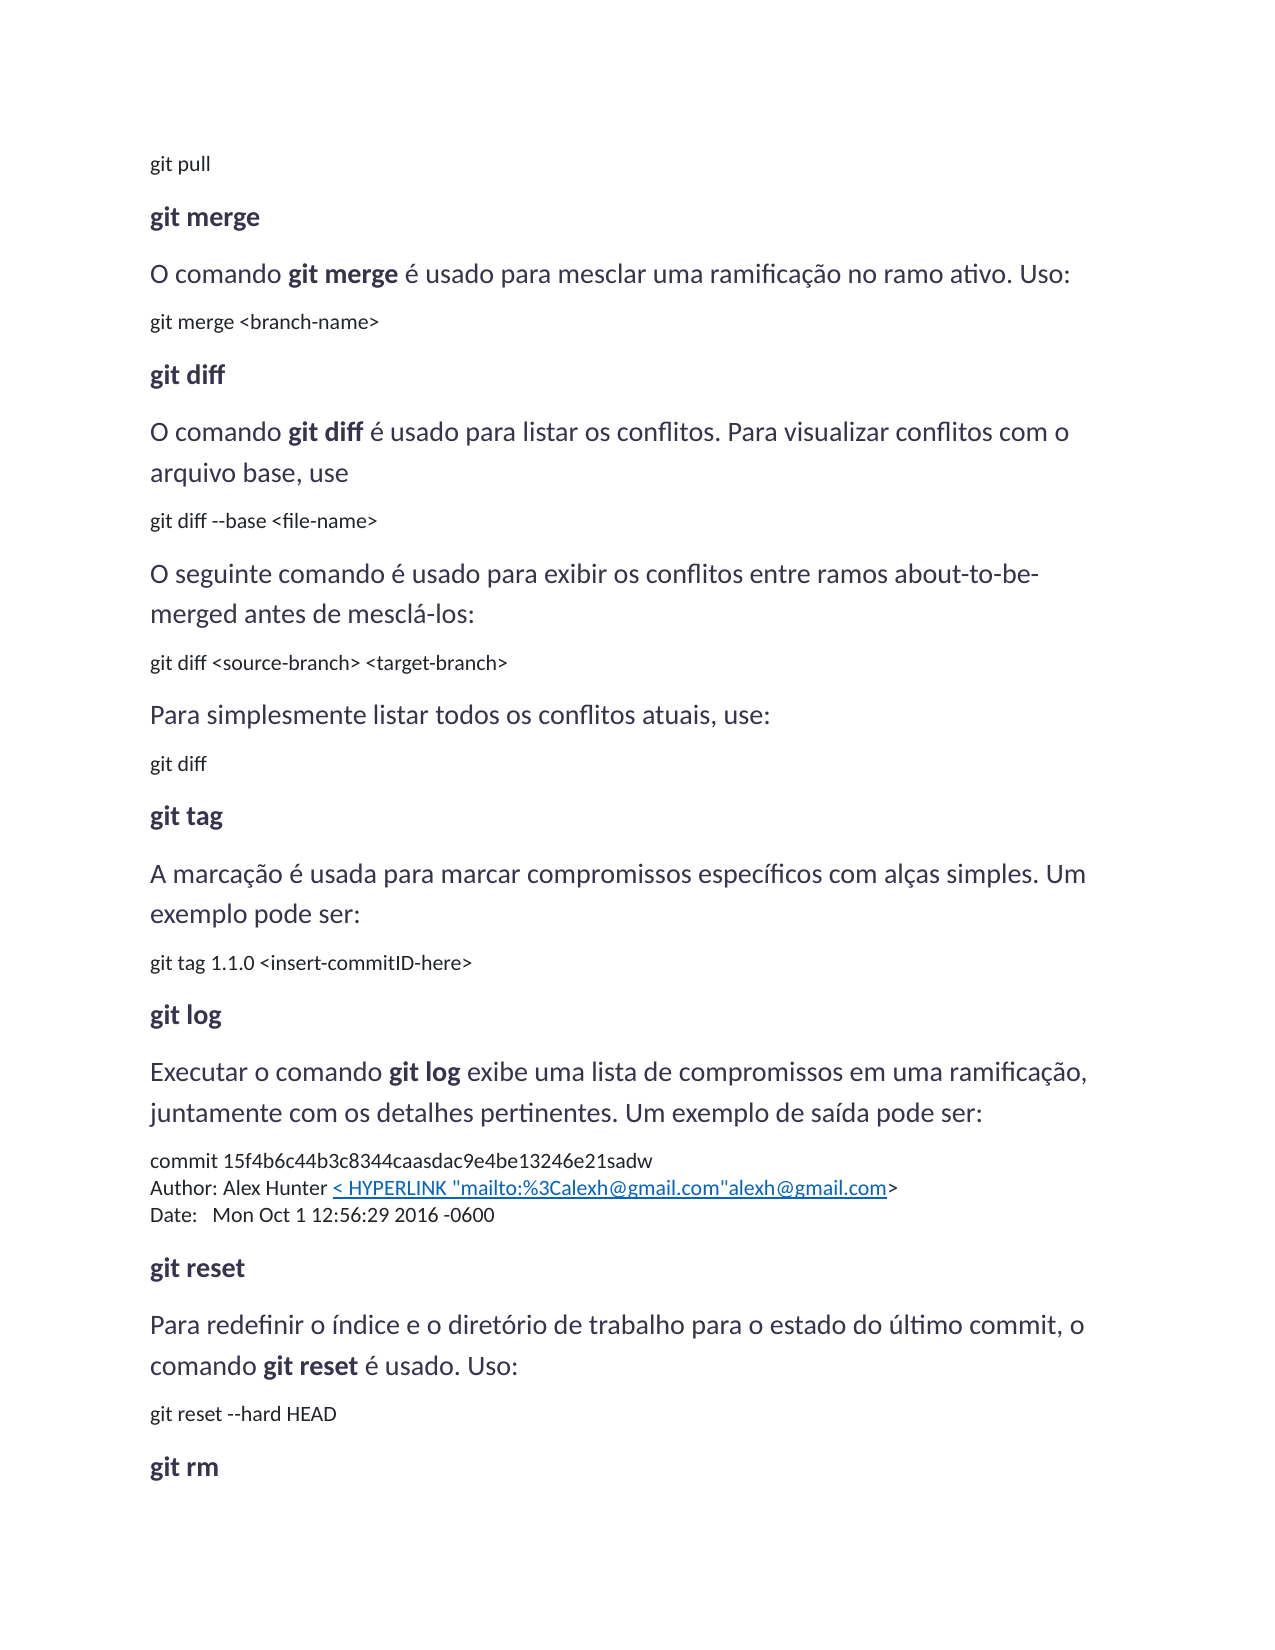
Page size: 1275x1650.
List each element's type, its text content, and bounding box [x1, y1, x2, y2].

text Executar o comando git log exibe uma lista de compromissos em uma ramificação, juntamente com os detalhes pertinentes. Um exemplo de saída pode ser: [150, 1049, 1125, 1131]
text git pull [150, 150, 1125, 177]
text O seguinte comando é usado para exibir os conflitos entre ramos about-to-be-merged antes de mesclá-los: [150, 551, 1125, 632]
text git diff --base <file-name> [150, 507, 1125, 534]
text Para simplesmente listar todos os conflitos atuais, use: [150, 692, 1125, 733]
text git diff [150, 352, 1125, 392]
text git tag 1.1.0 <insert-commitID-here> [150, 948, 1125, 975]
text git log [150, 992, 1125, 1033]
text O comando git merge é usado para mesclar uma ramificação no ramo ativo. Uso: [150, 251, 1125, 292]
text git diff <source-branch> <target-branch> [150, 649, 1125, 676]
text Para redefinir o índice e o diretório de trabalho para o estado do último commit, o comando git reset é usado. Uso: [150, 1302, 1125, 1383]
text git merge [150, 194, 1125, 234]
text O comando git diff é usado para listar os conflitos. Para visualizar conflitos com o arquivo base, use [150, 409, 1125, 490]
text git reset [150, 1245, 1125, 1286]
text git reset --hard HEAD [150, 1400, 1125, 1427]
text git diff [150, 749, 1125, 777]
text A marcação é usada para marcar compromissos específicos com alças simples. Um exemplo pode ser: [150, 851, 1125, 932]
text git merge <branch-name> [150, 308, 1125, 335]
text commit 15f4b6c44b3c8344caasdac9e4be13246e21sadw Author: Alex Hunter < HYPERLINK "mailto:%3Calexh@gmail.com"alexh@gmail.com> Date: Mon Oct 1 12:56:29 2016 -0600 [150, 1147, 1125, 1228]
text git rm [150, 1444, 1125, 1484]
text git tag [150, 793, 1125, 834]
